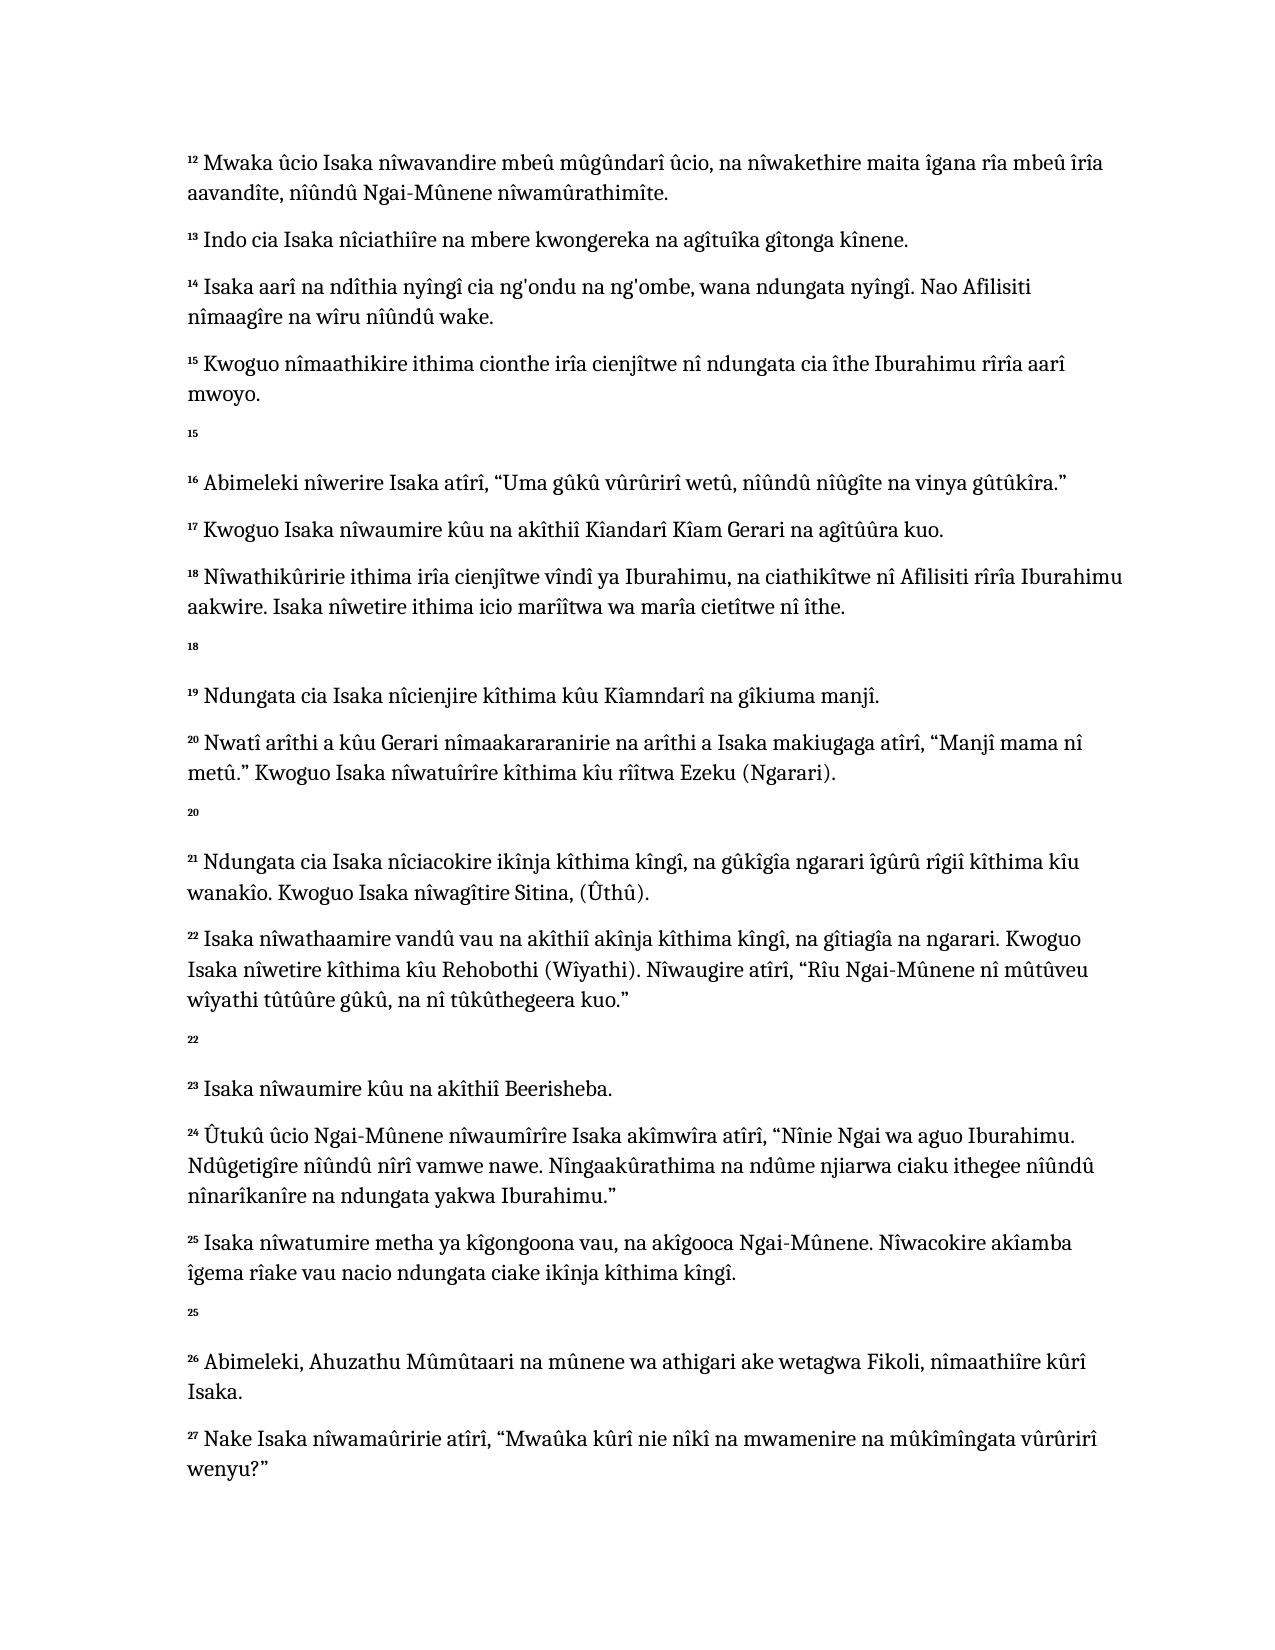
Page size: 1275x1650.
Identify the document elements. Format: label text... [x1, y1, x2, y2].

text 17 Kwoguo Isaka nîwaumire kûu na akîthiî Kîandarî Kîam Gerari na agîtûûra kuo. [187, 517, 1125, 543]
text 15 Kwoguo nîmaathikire ithima cionthe irîa cienjîtwe nî ndungata cia îthe Iburahimu rîrîa aarî mwoyo. [187, 351, 1125, 408]
text 21 Ndungata cia Isaka nîciacokire ikînja kîthima kîngî, na gûkîgîa ngarari îgûrû rîgiî kîthima kîu wanakîo. Kwoguo Isaka nîwagîtire Sitina, (Ûthû). [187, 849, 1125, 906]
text 22 [187, 1033, 1125, 1055]
text 20 Nwatî arîthi a kûu Gerari nîmaakararanirie na arîthi a Isaka makiugaga atîrî, “Manjî mama nî metû.” Kwoguo Isaka nîwatuîrîre kîthima kîu rîîtwa Ezeku (Ngarari). [187, 730, 1125, 787]
text 24 Ûtukû ûcio Ngai-Mûnene nîwaumîrîre Isaka akîmwîra atîrî, “Nînie Ngai wa aguo Iburahimu. Ndûgetigîre nîûndû nîrî vamwe nawe. Nîngaakûrathima na ndûme njiarwa ciaku ithegee nîûndû nînarîkanîre na ndungata yakwa Iburahimu.” [187, 1122, 1125, 1209]
text 13 Indo cia Isaka nîciathiîre na mbere kwongereka na agîtuîka gîtonga kînene. [187, 227, 1125, 253]
text 16 Abimeleki nîwerire Isaka atîrî, “Uma gûkû vûrûrirî wetû, nîûndû nîûgîte na vinya gûtûkîra.” [187, 470, 1125, 497]
text 20 [187, 807, 1125, 829]
text 18 Nîwathikûririe ithima irîa cienjîtwe vîndî ya Iburahimu, na ciathikîtwe nî Afilisiti rîrîa Iburahimu aakwire. Isaka nîwetire ithima icio marîîtwa wa marîa cietîtwe nî îthe. [187, 564, 1125, 621]
text 25 Isaka nîwatumire metha ya kîgongoona vau, na akîgooca Ngai-Mûnene. Nîwacokire akîamba îgema rîake vau nacio ndungata ciake ikînja kîthima kîngî. [187, 1230, 1125, 1286]
text 18 [187, 641, 1125, 663]
text 26 Abimeleki, Ahuzathu Mûmûtaari na mûnene wa athigari ake wetagwa Fikoli, nîmaathiîre kûrî Isaka. [187, 1349, 1125, 1406]
text 12 Mwaka ûcio Isaka nîwavandire mbeû mûgûndarî ûcio, na nîwakethire maita îgana rîa mbeû îrîa aavandîte, nîûndû Ngai-Mûnene nîwamûrathimîte. [187, 150, 1125, 207]
text 25 [187, 1307, 1125, 1328]
text 14 Isaka aarî na ndîthia nyîngî cia ng'ondu na ng'ombe, wana ndungata nyîngî. Nao Afilisiti nîmaagîre na wîru nîûndû wake. [187, 274, 1125, 331]
text 22 Isaka nîwathaamire vandû vau na akîthiî akînja kîthima kîngî, na gîtiagîa na ngarari. Kwoguo Isaka nîwetire kîthima kîu Rehobothi (Wîyathi). Nîwaugire atîrî, “Rîu Ngai-Mûnene nî mûtûveu wîyathi tûtûûre gûkû, na nî tûkûthegeera kuo.” [187, 926, 1125, 1013]
text 15 [187, 428, 1125, 450]
text 23 Isaka nîwaumire kûu na akîthiî Beerisheba. [187, 1076, 1125, 1102]
text 27 Nake Isaka nîwamaûririe atîrî, “Mwaûka kûrî nie nîkî na mwamenire na mûkîmîngata vûrûrirî wenyu?” [187, 1426, 1125, 1483]
text 19 Ndungata cia Isaka nîcienjire kîthima kûu Kîamndarî na gîkiuma manjî. [187, 683, 1125, 709]
